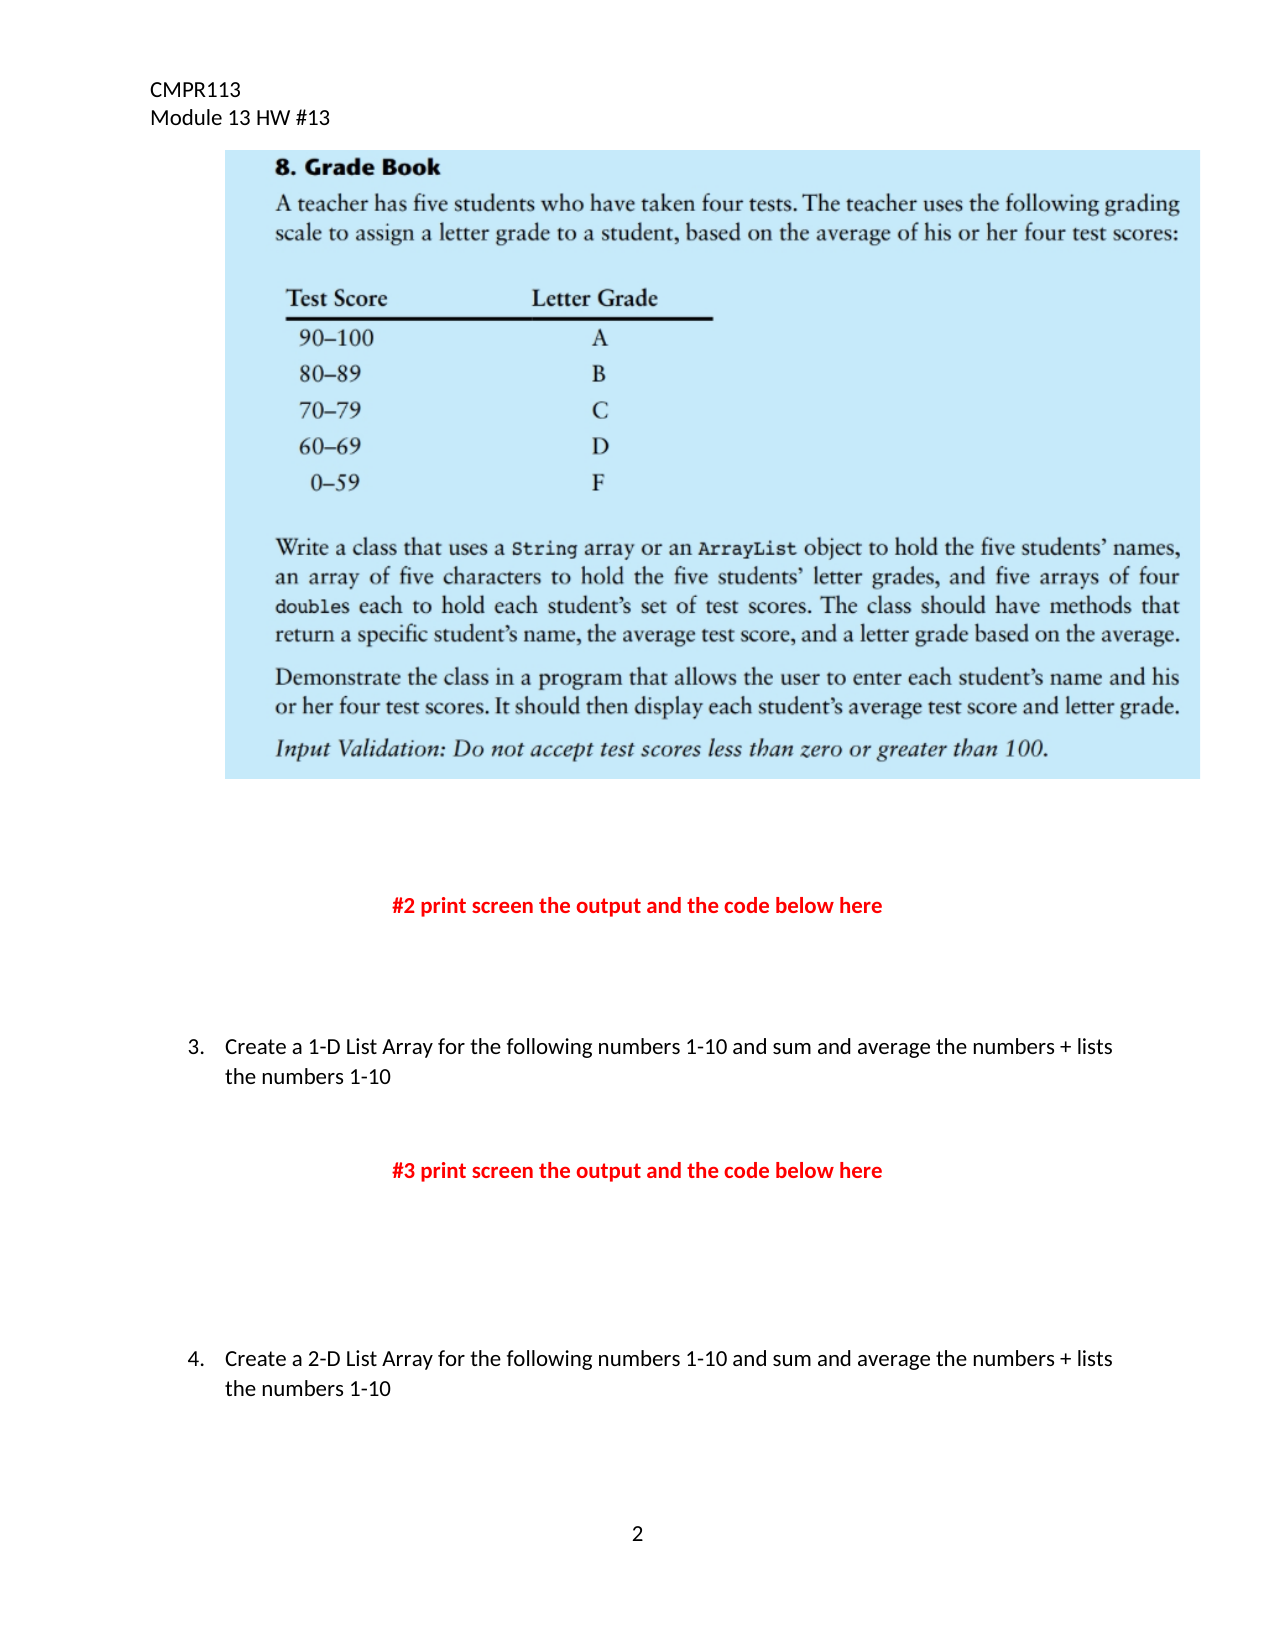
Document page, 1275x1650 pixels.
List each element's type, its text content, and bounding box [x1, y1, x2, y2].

text #3 print screen the output and the code below here [150, 1156, 1125, 1184]
list Create a 1-D List Array for the following numbers 1-10 and sum and average the numbers + lists the numbers 1-10 [187, 1032, 1125, 1091]
text #2 print screen the output and the code below here [150, 892, 1125, 920]
list Create a 2-D List Array for the following numbers 1-10 and sum and average the numbers + lists the numbers 1-10 [187, 1344, 1125, 1402]
